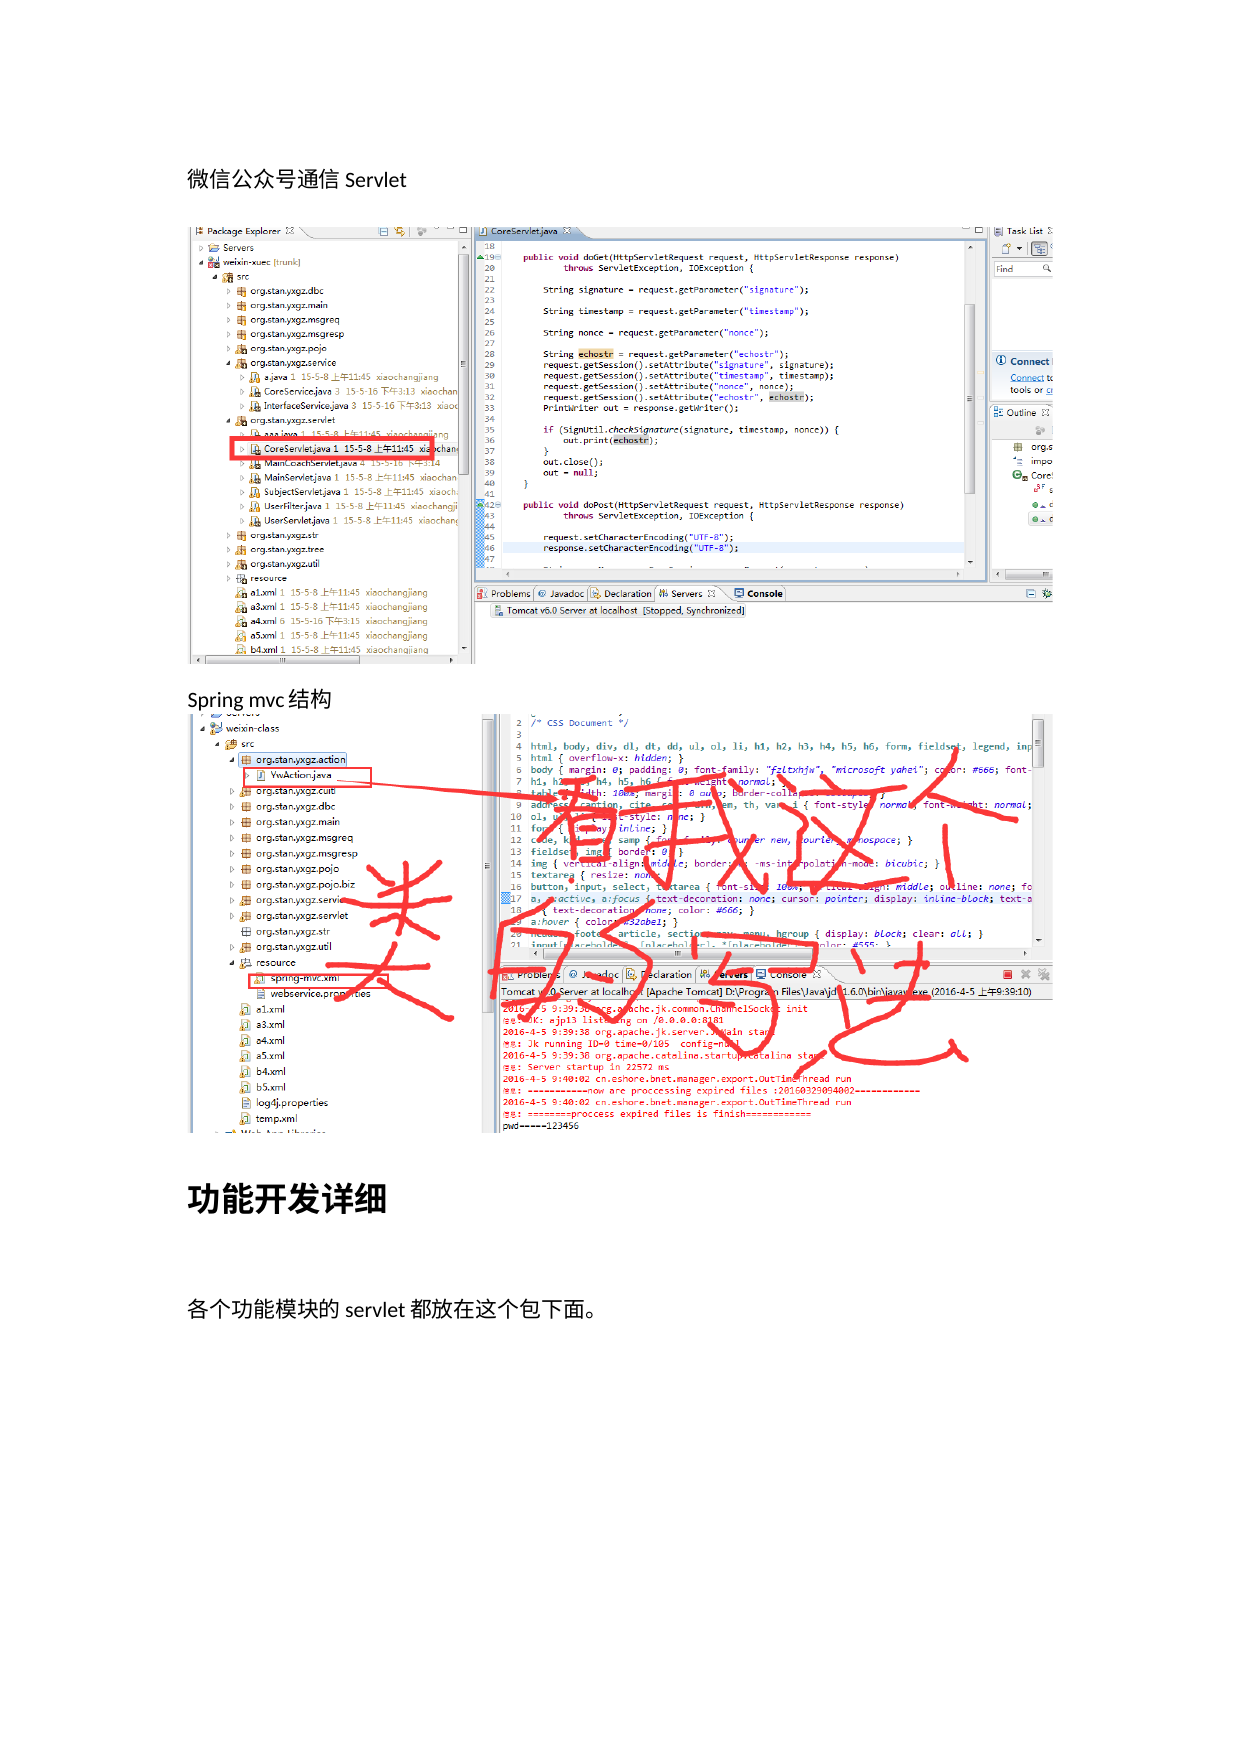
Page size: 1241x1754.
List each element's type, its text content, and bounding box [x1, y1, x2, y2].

text Spring mvc结构 [187, 682, 1053, 714]
picture [187, 714, 1053, 1133]
text 各个功能模块的servlet都放在这个包下面。 [187, 1291, 1053, 1324]
picture [187, 227, 1053, 664]
text 微信公众号通信Servlet [187, 162, 1053, 194]
subtitle 功能开发详细 [187, 1164, 1053, 1229]
